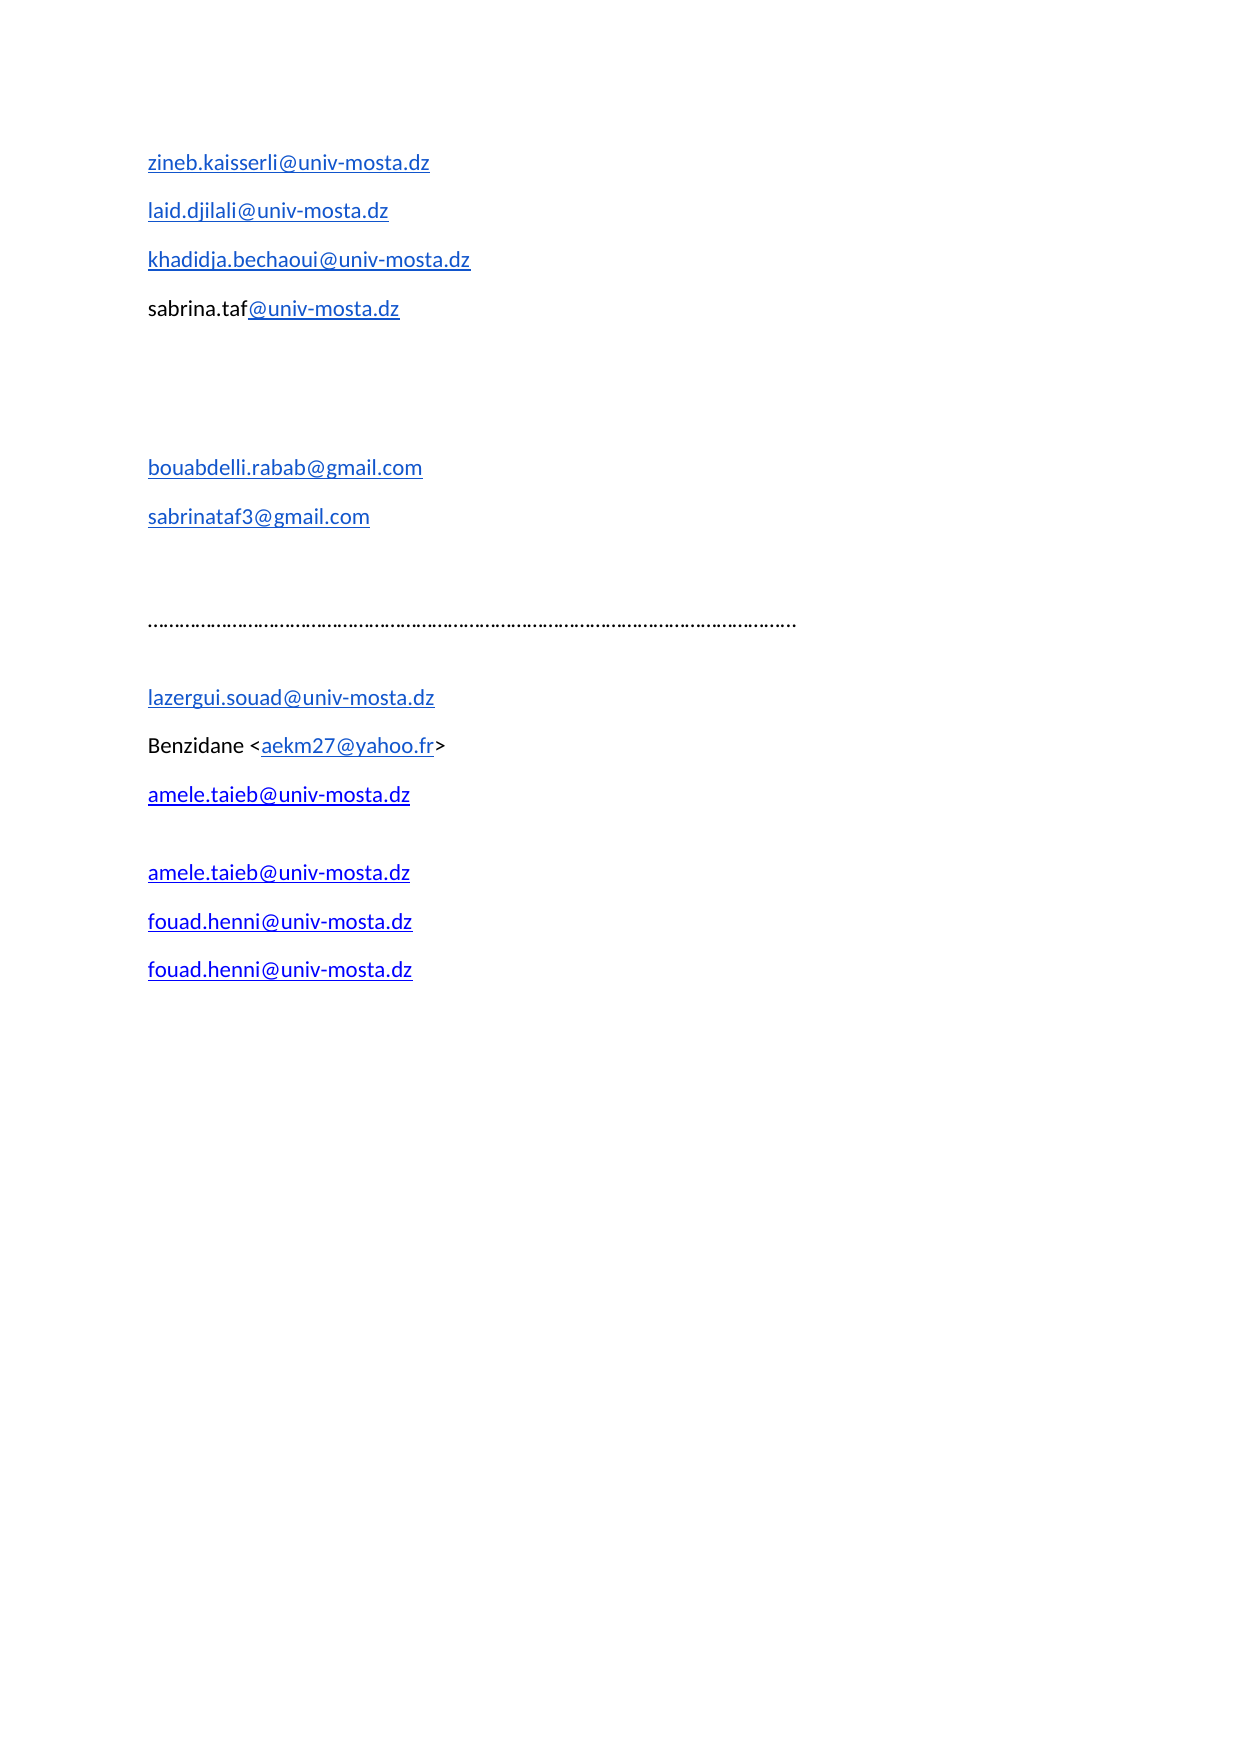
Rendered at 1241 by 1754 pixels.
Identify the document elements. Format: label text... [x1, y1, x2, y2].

text fouad.henni@univ-mosta.dz [148, 907, 1093, 935]
text Benzidane <aekm27@yahoo.fr> [148, 731, 1093, 759]
text khadidja.bechaoui@univ-mosta.dz [148, 245, 1093, 273]
text amele.taieb@univ-mosta.dz [148, 780, 1093, 808]
text zineb.kaisserli@univ-mosta.dz [148, 148, 1093, 176]
text bouabdelli.rabab@gmail.com [148, 453, 1093, 482]
text sabrina.taf@univ-mosta.dz [148, 294, 1093, 322]
text fouad.henni@univ-mosta.dz [148, 956, 1093, 984]
text laid.djilali@univ-mosta.dz [148, 196, 1093, 224]
text lazergui.souad@univ-mosta.dz [148, 683, 1093, 711]
text sabrinataf3@gmail.com [148, 502, 1093, 530]
text amele.taieb@univ-mosta.dz [148, 858, 1093, 886]
text …………………………………………………………………………………………………………... [148, 605, 1093, 633]
